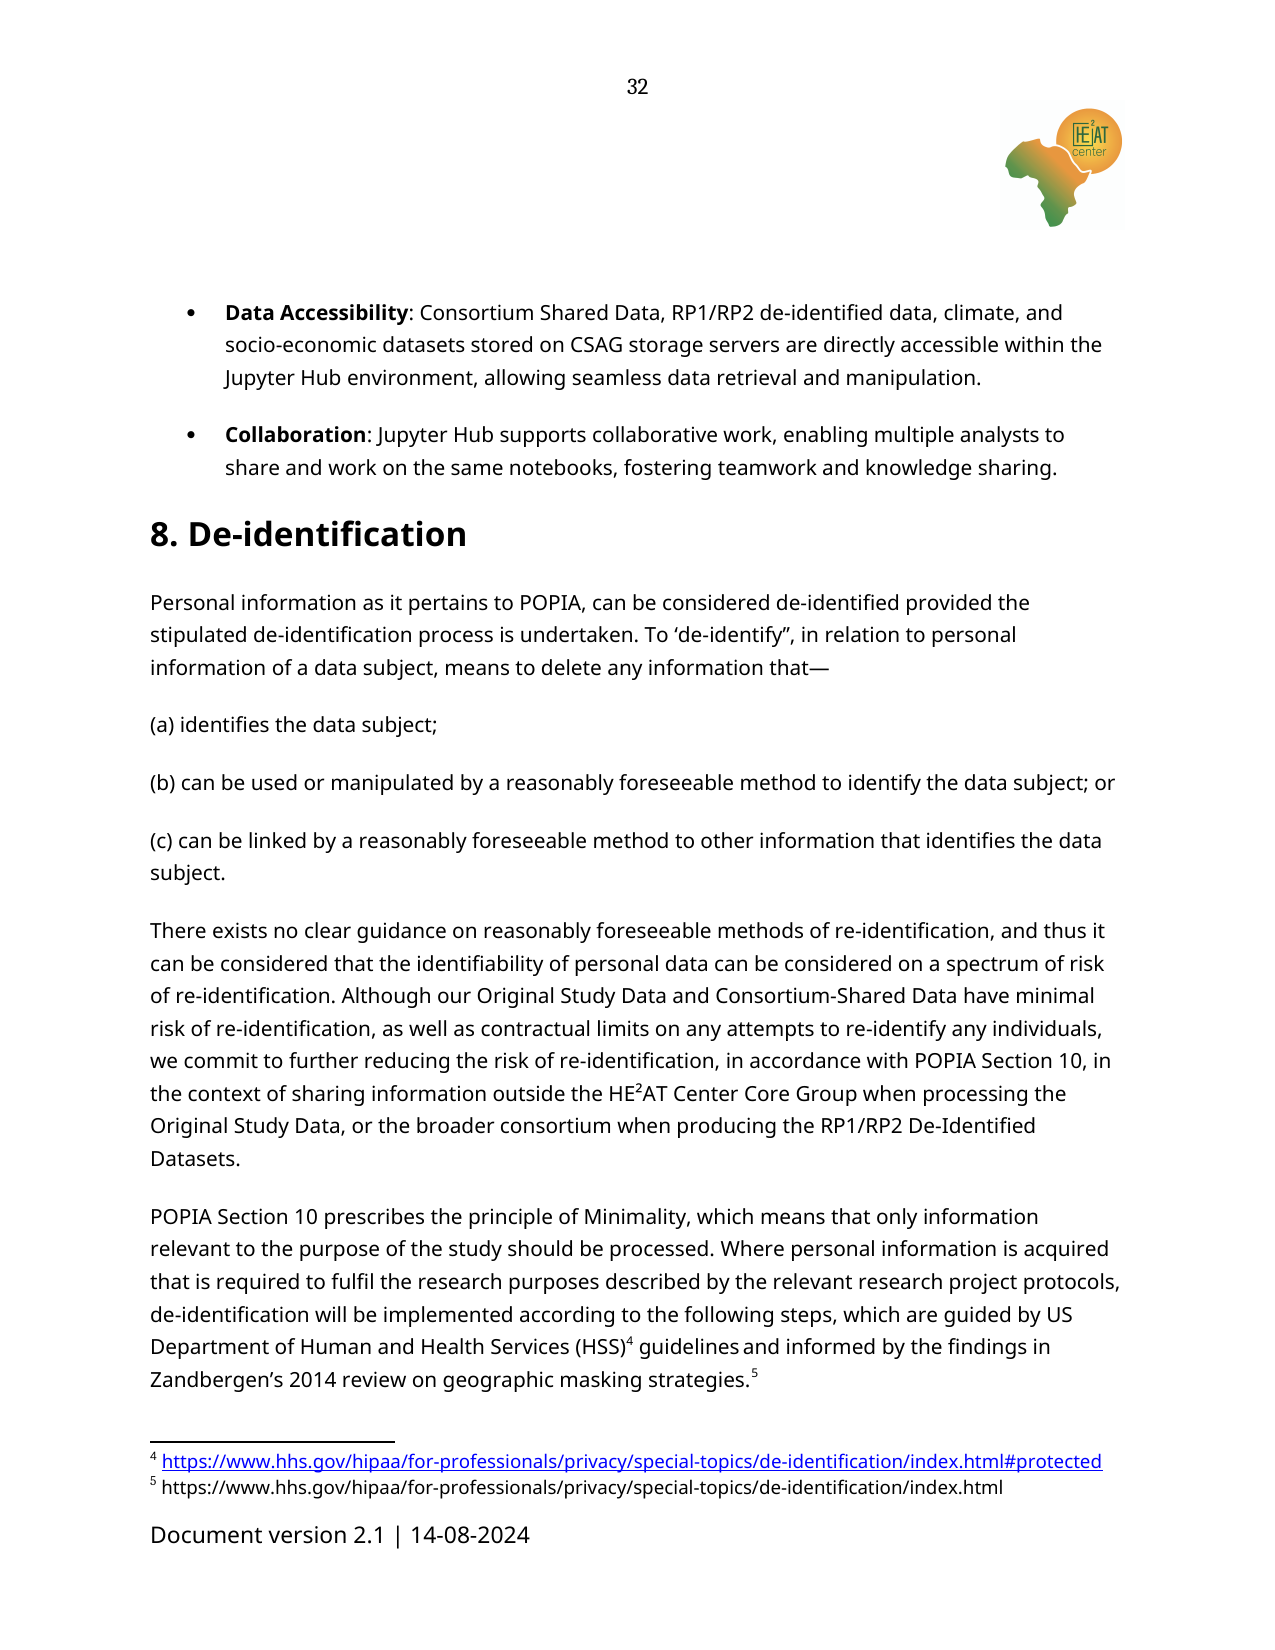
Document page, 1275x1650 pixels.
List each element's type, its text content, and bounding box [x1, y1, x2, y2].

list Collaboration: Jupyter Hub supports collaborative work, enabling multiple analysts to share and work on the same notebooks, fostering teamwork and knowledge sharing. [187, 420, 1125, 481]
picture [1000, 100, 1125, 230]
list Data Accessibility: Consortium Shared Data, RP1/RP2 de-identified data, climate, and socio-economic datasets stored on CSAG storage servers are directly accessible within the Jupyter Hub environment, allowing seamless data retrieval and manipulation. [187, 298, 1125, 391]
text (b) can be used or manipulated by a reasonably foreseeable method to identify the data subject; or [150, 768, 1125, 797]
subtitle De-identification [150, 511, 1125, 556]
text POPIA Section 10 prescribes the principle of Minimality, which means that only information relevant to the purpose of the study should be processed. Where personal information is acquired that is required to fulfil the research purposes described by the relevant research project protocols, de-identification will be implemented according to the following steps, which are guided by US Department of Human and Health Services (HSS) guidelines and informed by the findings in Zandbergen’s 2014 review on geographic masking strategies. [150, 1202, 1125, 1393]
text There exists no clear guidance on reasonably foreseeable methods of re-identification, and thus it can be considered that the identifiability of personal data can be considered on a spectrum of risk of re-identification. Although our Original Study Data and Consortium-Shared Data have minimal risk of re-identification, as well as contractual limits on any attempts to re-identify any individuals, we commit to further reducing the risk of re-identification, in accordance with POPIA Section 10, in the context of sharing information outside the HE²AT Center Core Group when processing the Original Study Data, or the broader consortium when producing the RP1/RP2 De-Identified Datasets. [150, 916, 1125, 1173]
text (c) can be linked by a reasonably foreseeable method to other information that identifies the data subject. [150, 826, 1125, 887]
text (a) identifies the data subject; [150, 711, 1125, 739]
text Personal information as it pertains to POPIA, can be considered de-identified provided the stipulated de-identification process is undertaken. To ‘de-identify’’, in relation to personal information of a data subject, means to delete any information that— [150, 588, 1125, 681]
